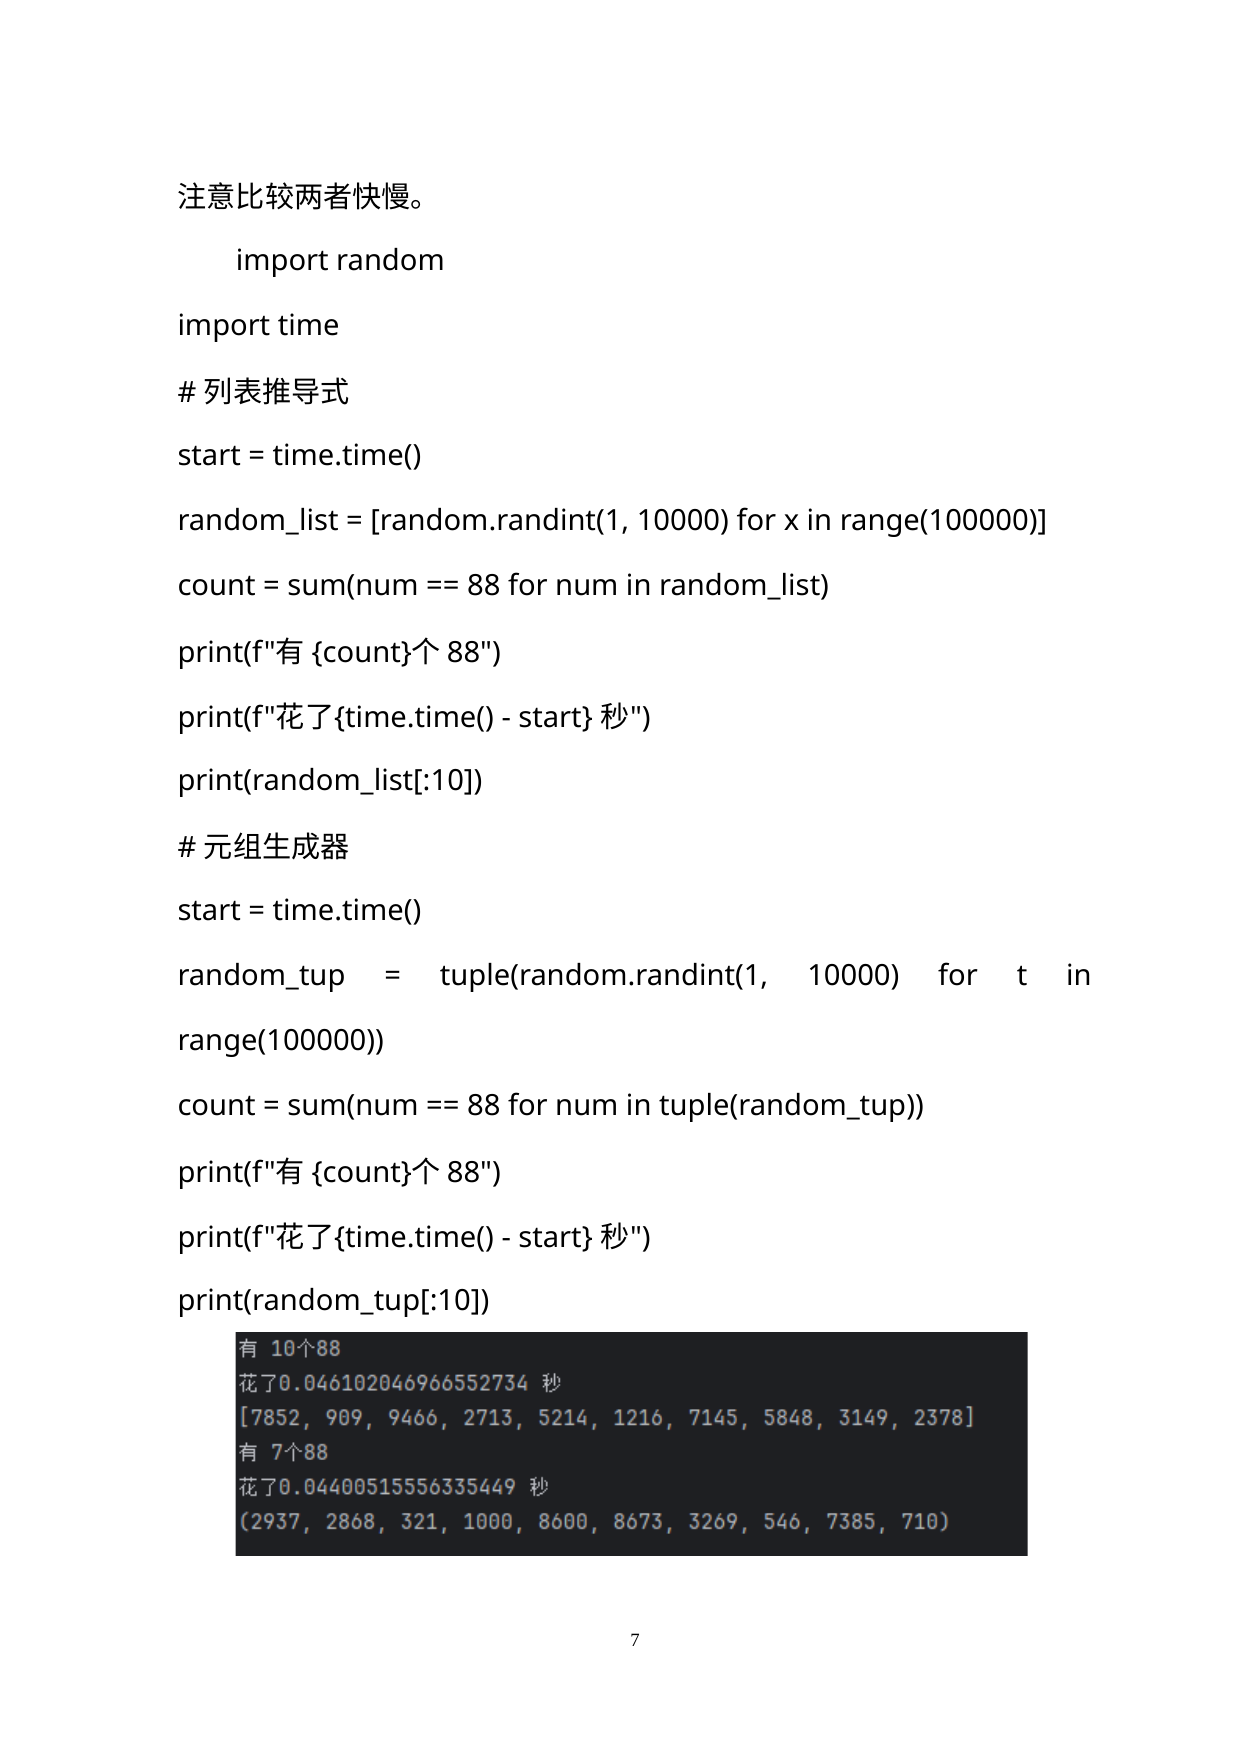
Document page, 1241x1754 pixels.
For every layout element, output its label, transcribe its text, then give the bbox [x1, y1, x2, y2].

text 注意比较两者快慢。 [177, 162, 1093, 227]
picture [235, 1332, 1028, 1556]
text import random import time # 列表推导式 start = time.time() random_list = [random.randint(1, 10000) for x in range(100000)] count = sum(num == 88 for num in random_list) print(f"有 {count}个88") print(f"花了{time.time() - start} 秒") print(random_list[:10]) # 元组生成器 start = time.time() random_tup = tuple(random.randint(1, 10000) for t in range(100000)) count = sum(num == 88 for num in tuple(random_tup)) print(f"有 {count}个88") print(f"花了{time.time() - start} 秒") print(random_tup[:10]) [177, 227, 1093, 1332]
